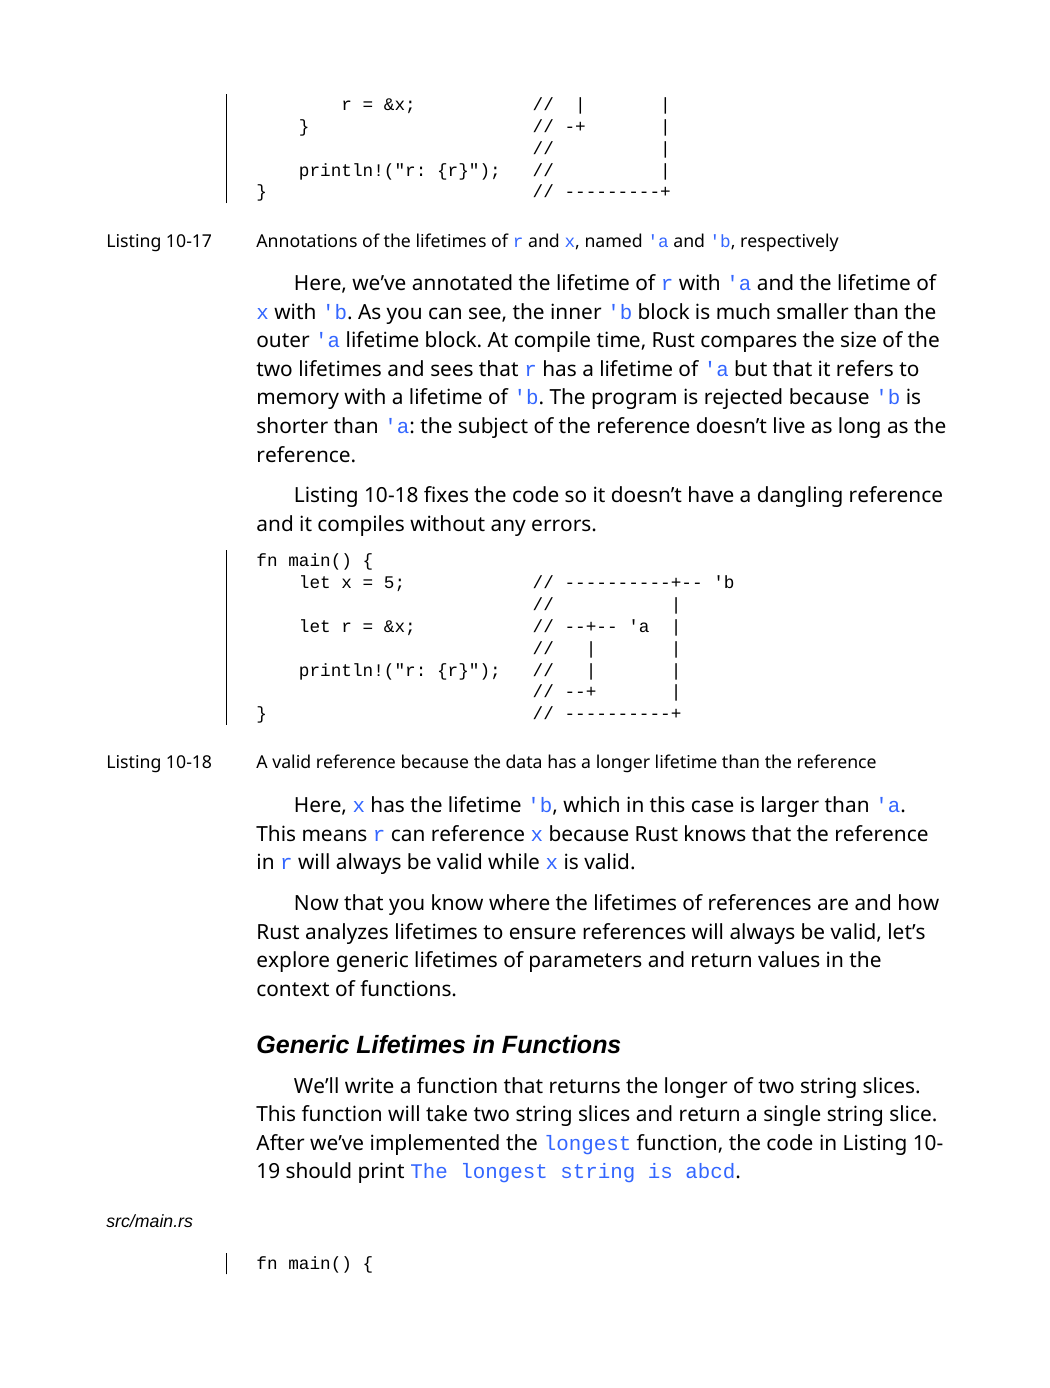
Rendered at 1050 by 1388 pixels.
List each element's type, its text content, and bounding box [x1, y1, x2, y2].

text let x = 5; // ----------+-- 'b [227, 572, 950, 594]
text Here, we’ve annotated the lifetime of r with 'a and the lifetime of x with 'b. As you can see, the inner 'b block is much smaller than the outer 'a lifetime block. At compile time, Rust compares the size of the two lifetimes and sees that r has a lifetime of 'a but that it refers to memory with a lifetime of 'b. The program is rejected because 'b is shorter than 'a: the subject of the reference doesn’t live as long as the reference. [256, 268, 950, 468]
text // --+ | [227, 681, 950, 703]
text } // ----------+ [227, 703, 950, 725]
text Generic Lifetimes in Functions [256, 1027, 950, 1058]
text } // ---------+ [227, 181, 950, 203]
text // | [227, 594, 950, 616]
text fn main() { [226, 1252, 950, 1274]
text src/main.rs [106, 1210, 950, 1232]
text // | [227, 137, 950, 159]
text r = &x; // | | [227, 94, 950, 116]
list A valid reference because the data has a longer lifetime than the reference [106, 750, 950, 774]
text We’ll write a function that returns the longer of two string slices. This function will take two string slices and return a single string slice. After we’ve implemented the longest function, the code in Listing 10-19 should print The longest string is abcd. [256, 1071, 950, 1185]
text let r = &x; // --+-- 'a | [227, 616, 950, 637]
text fn main() { [227, 550, 950, 572]
text println!("r: {r}"); // | [227, 159, 950, 181]
text Listing 10-18 fixes the code so it doesn’t have a dangling reference and it compiles without any errors. [256, 481, 950, 537]
text println!("r: {r}"); // | | [227, 659, 950, 681]
text Now that you know where the lifetimes of references are and how Rust analyzes lifetimes to ensure references will always be valid, let’s explore generic lifetimes of parameters and return values in the context of functions. [256, 888, 950, 1002]
text Here, x has the lifetime 'b, which in this case is larger than 'a. This means r can reference x because Rust knows that the reference in r will always be valid while x is valid. [256, 790, 950, 876]
text // | | [227, 637, 950, 659]
text } // -+ | [227, 116, 950, 137]
list Annotations of the lifetimes of r and x, named 'a and 'b, respectively [106, 228, 950, 252]
